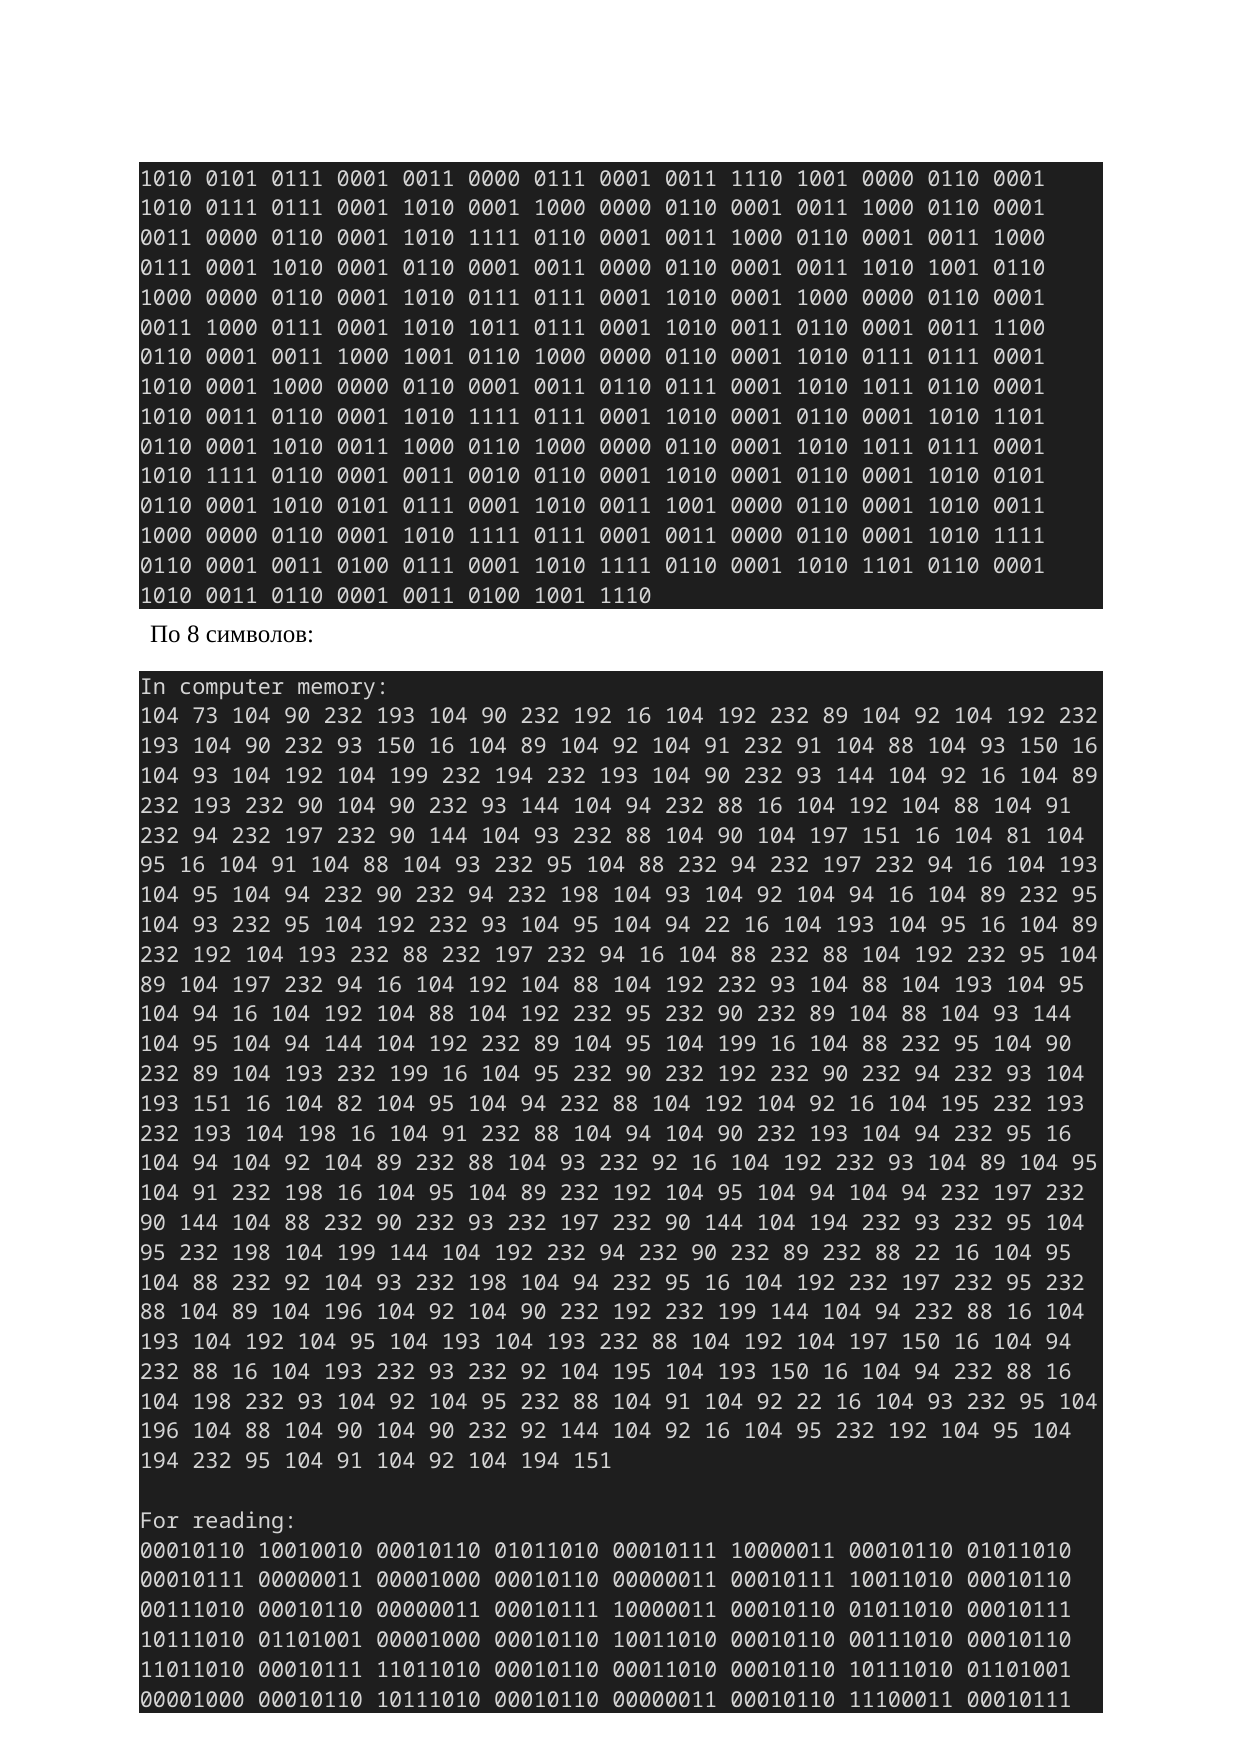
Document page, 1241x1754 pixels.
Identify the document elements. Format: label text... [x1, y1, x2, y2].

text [139, 1534, 1103, 1713]
text По 8 символов: [150, 619, 469, 647]
text In computer memory: [139, 671, 1103, 700]
text 104 73 104 90 232 193 104 90 232 192 16 104 192 232 89 104 92 104 192 232 193 104 90 232 93 150 16 104 89 104 92 104 91 232 91 104 88 104 93 150 16 104 93 104 192 104 199 232 194 232 193 104 90 232 93 144 104 92 16 104 89 232 193 232 90 104 90 232 93 144 104 94 232 88 16 104 192 104 88 104 91 232 94 232 197 232 90 144 104 93 232 88 104 90 104 197 151 16 104 81 104 95 16 104 91 104 88 104 93 232 95 104 88 232 94 232 197 232 94 16 104 193 104 95 104 94 232 90 232 94 232 198 104 93 104 92 104 94 16 104 89 232 95 104 93 232 95 104 192 232 93 104 95 104 94 22 16 104 193 104 95 16 104 89 232 192 104 193 232 88 232 197 232 94 16 104 88 232 88 104 192 232 95 104 89 104 197 232 94 16 104 192 104 88 104 192 232 93 104 88 104 193 104 95 104 94 16 104 192 104 88 104 192 232 95 232 90 232 89 104 88 104 93 144 104 95 104 94 144 104 192 232 89 104 95 104 199 16 104 88 232 95 104 90 232 89 104 193 232 199 16 104 95 232 90 232 192 232 90 232 94 232 93 104 193 151 16 104 82 104 95 104 94 232 88 104 192 104 92 16 104 195 232 193 232 193 104 198 16 104 91 232 88 104 94 104 90 232 193 104 94 232 95 16 104 94 104 92 104 89 232 88 104 93 232 92 16 104 192 232 93 104 89 104 95 104 91 232 198 16 104 95 104 89 232 192 104 95 104 94 104 94 232 197 232 90 144 104 88 232 90 232 93 232 197 232 90 144 104 194 232 93 232 95 104 95 232 198 104 199 144 104 192 232 94 232 90 232 89 232 88 22 16 104 95 104 88 232 92 104 93 232 198 104 94 232 95 16 104 192 232 197 232 95 232 88 104 89 104 196 104 92 104 90 232 192 232 199 144 104 94 232 88 16 104 193 104 192 104 95 104 193 104 193 232 88 104 192 104 197 150 16 104 94 232 88 16 104 193 232 93 232 92 104 195 104 193 150 16 104 94 232 88 16 104 198 232 93 104 92 104 95 232 88 104 91 104 92 22 16 104 93 232 95 104 196 104 88 104 90 104 90 232 92 144 104 92 16 104 95 232 192 104 95 104 194 232 95 104 91 104 92 104 194 151 [139, 700, 1103, 1475]
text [139, 162, 1103, 609]
text For reading: [139, 1505, 1103, 1534]
